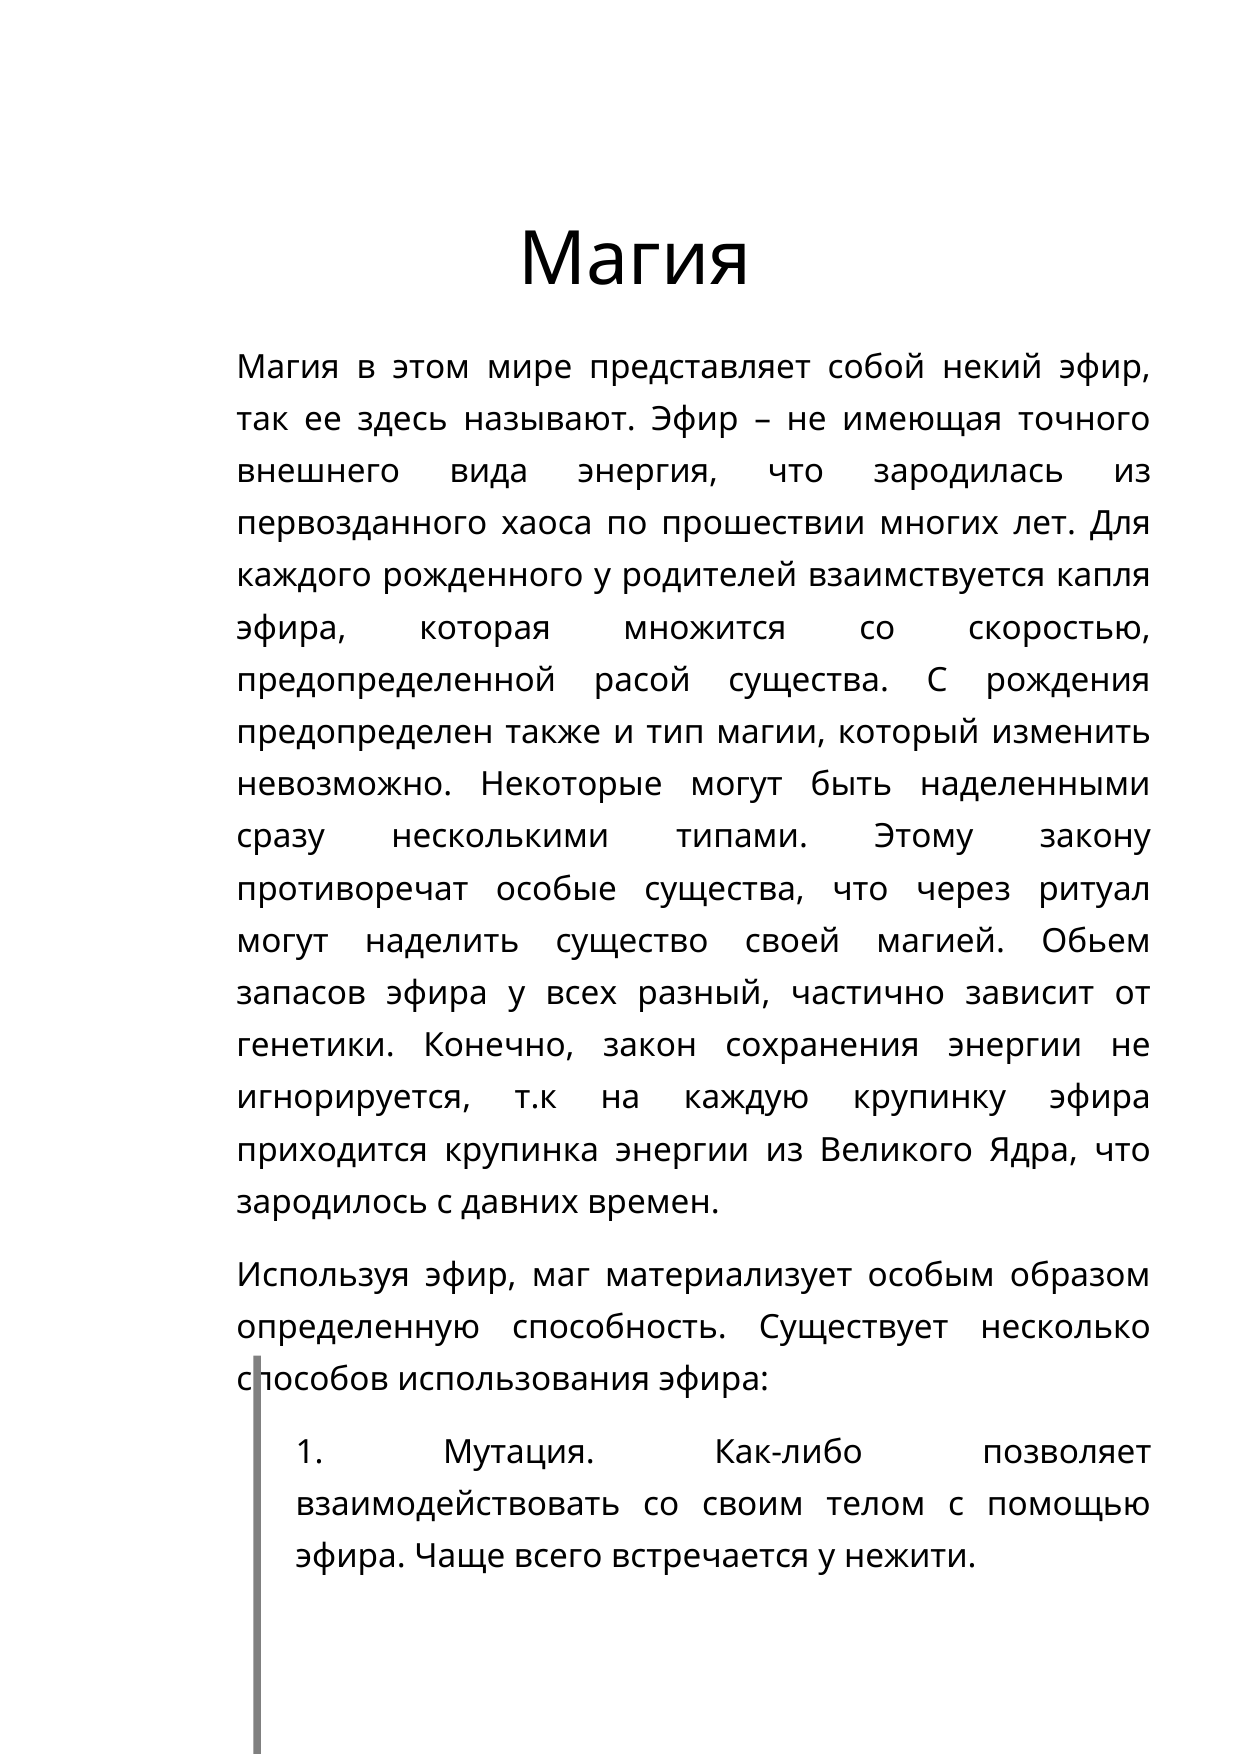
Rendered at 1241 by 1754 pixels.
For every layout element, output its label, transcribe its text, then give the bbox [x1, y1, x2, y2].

text 1. Мутация. Как-либо позволяет взаимодействовать со своим телом с помощью эфира. Чаще всего встречается у нежити. [295, 1428, 1152, 1578]
text Магия [118, 204, 1152, 306]
text Магия в этом мире представляет собой некий эфир, так ее здесь называют. Эфир – не имеющая точного внешнего вида энергия, что зародилась из первозданного хаоса по прошествии многих лет. Для каждого рожденного у родителей взаимствуется капля эфира, которая множится со скоростью, предопределенной расой существа. С рождения предопределен также и тип магии, который изменить невозможно. Некоторые могут быть наделенными сразу несколькими типами. Этому закону противоречат особые существа, что через ритуал могут наделить существо своей магией. Обьем запасов эфира у всех разный, частично зависит от генетики. Конечно, закон сохранения энергии не игнорируется, т.к на каждую крупинку эфира приходится крупинка энергии из Великого Ядра, что зародилось с давних времен. [236, 342, 1152, 1223]
text Используя эфир, маг материализует особым образом определенную способность. Существует несколько способов использования эфира: [236, 1251, 1152, 1400]
